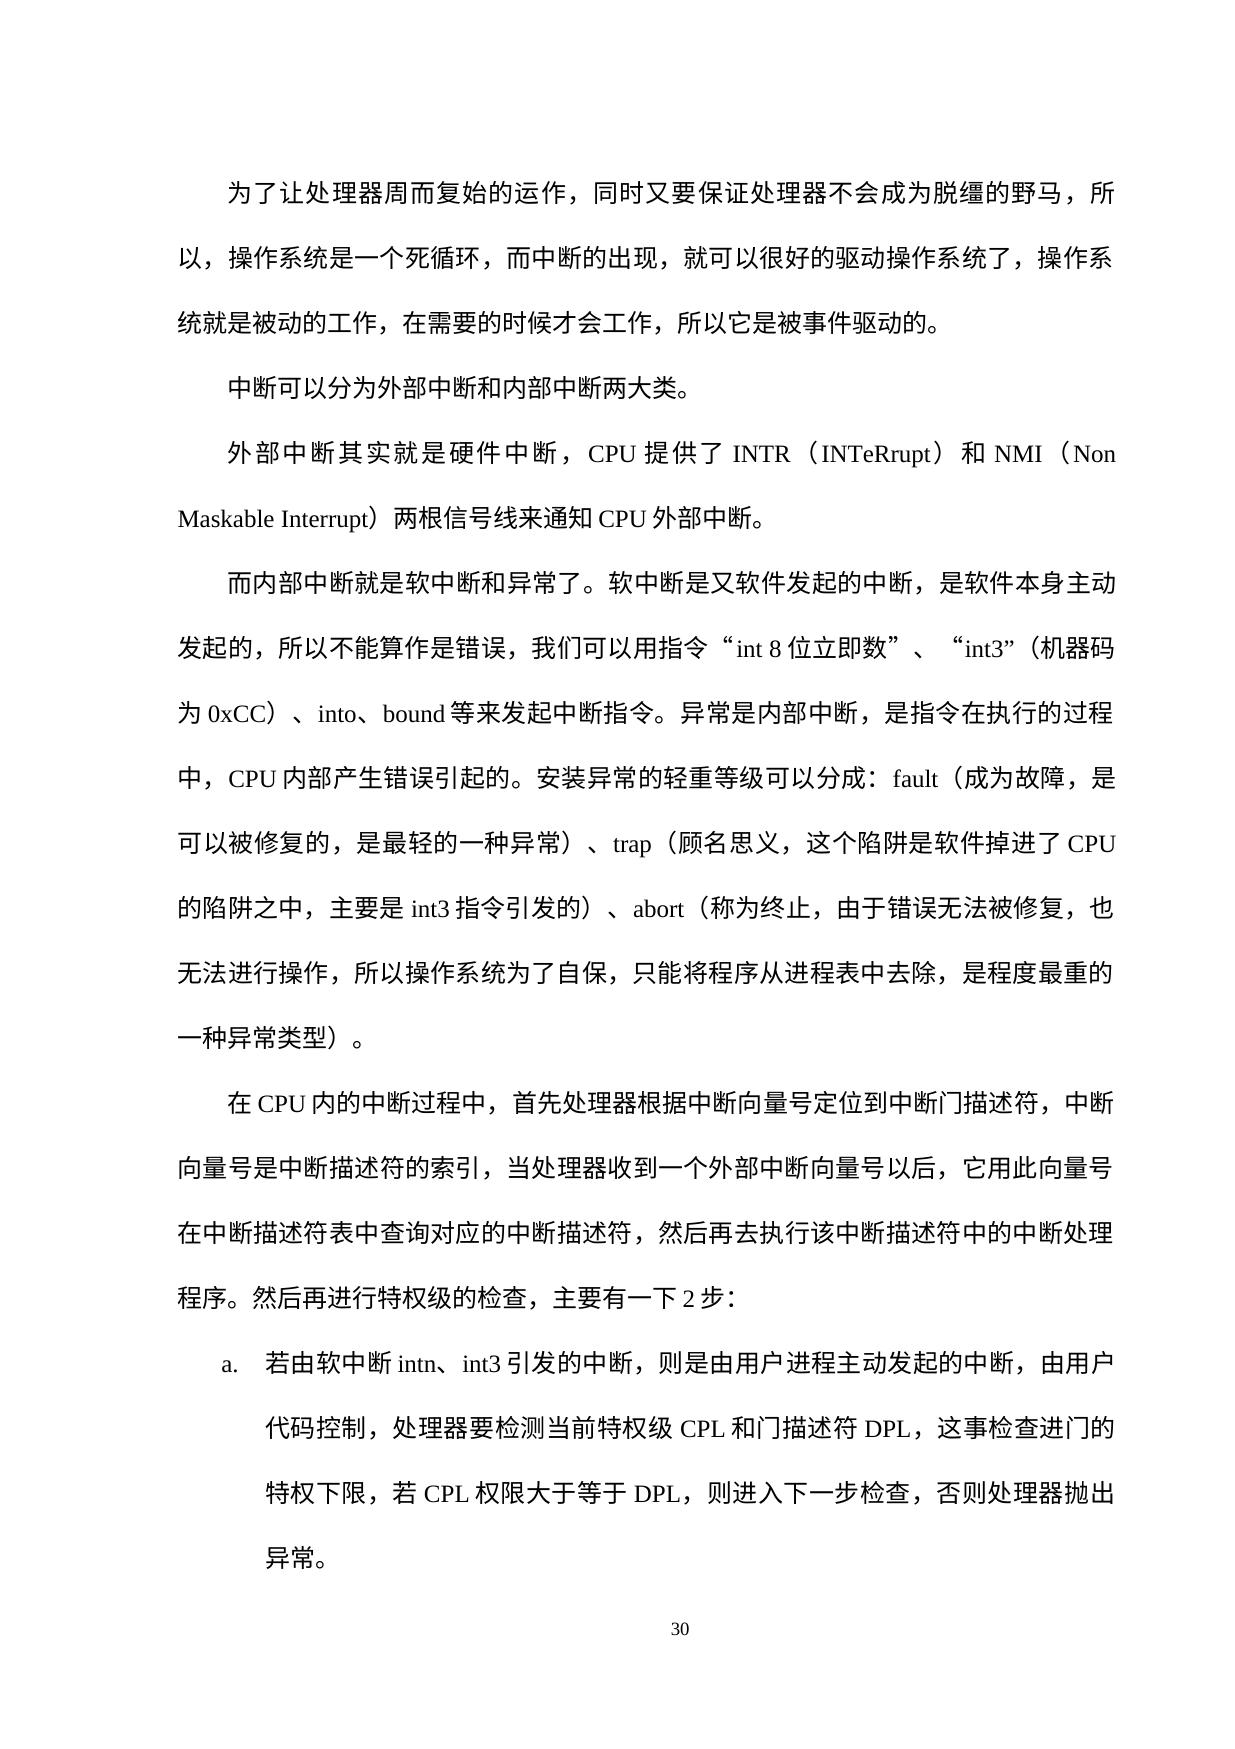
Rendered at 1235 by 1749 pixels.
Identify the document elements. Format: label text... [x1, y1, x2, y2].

text 外部中断其实就是硬件中断，CPU提供了INTR（INTeRrupt）和NMI（Non Maskable Interrupt）两根信号线来通知CPU外部中断。 [177, 419, 1116, 549]
list 若由软中断intn、int3引发的中断，则是由用户进程主动发起的中断，由用户代码控制，处理器要检测当前特权级CPL和门描述符DPL，这事检查进门的特权下限，若CPL权限大于等于DPL，则进入下一步检查，否则处理器抛出异常。 [221, 1329, 1116, 1589]
text 在CPU内的中断过程中，首先处理器根据中断向量号定位到中断门描述符，中断向量号是中断描述符的索引，当处理器收到一个外部中断向量号以后，它用此向量号在中断描述符表中查询对应的中断描述符，然后再去执行该中断描述符中的中断处理程序。然后再进行特权级的检查，主要有一下2步： [177, 1069, 1116, 1329]
text 为了让处理器周而复始的运作，同时又要保证处理器不会成为脱缰的野马，所以，操作系统是一个死循环，而中断的出现，就可以很好的驱动操作系统了，操作系统就是被动的工作，在需要的时候才会工作，所以它是被事件驱动的。 [177, 159, 1116, 354]
text 中断可以分为外部中断和内部中断两大类。 [177, 354, 1116, 419]
text 而内部中断就是软中断和异常了。软中断是又软件发起的中断，是软件本身主动发起的，所以不能算作是错误，我们可以用指令“int 8位立即数”、“int3”（机器码为0xCC）、into、bound等来发起中断指令。异常是内部中断，是指令在执行的过程中，CPU内部产生错误引起的。安装异常的轻重等级可以分成：fault（成为故障，是可以被修复的，是最轻的一种异常）、trap（顾名思义，这个陷阱是软件掉进了CPU的陷阱之中，主要是int3指令引发的）、abort（称为终止，由于错误无法被修复，也无法进行操作，所以操作系统为了自保，只能将程序从进程表中去除，是程度最重的一种异常类型）。 [177, 549, 1116, 1069]
